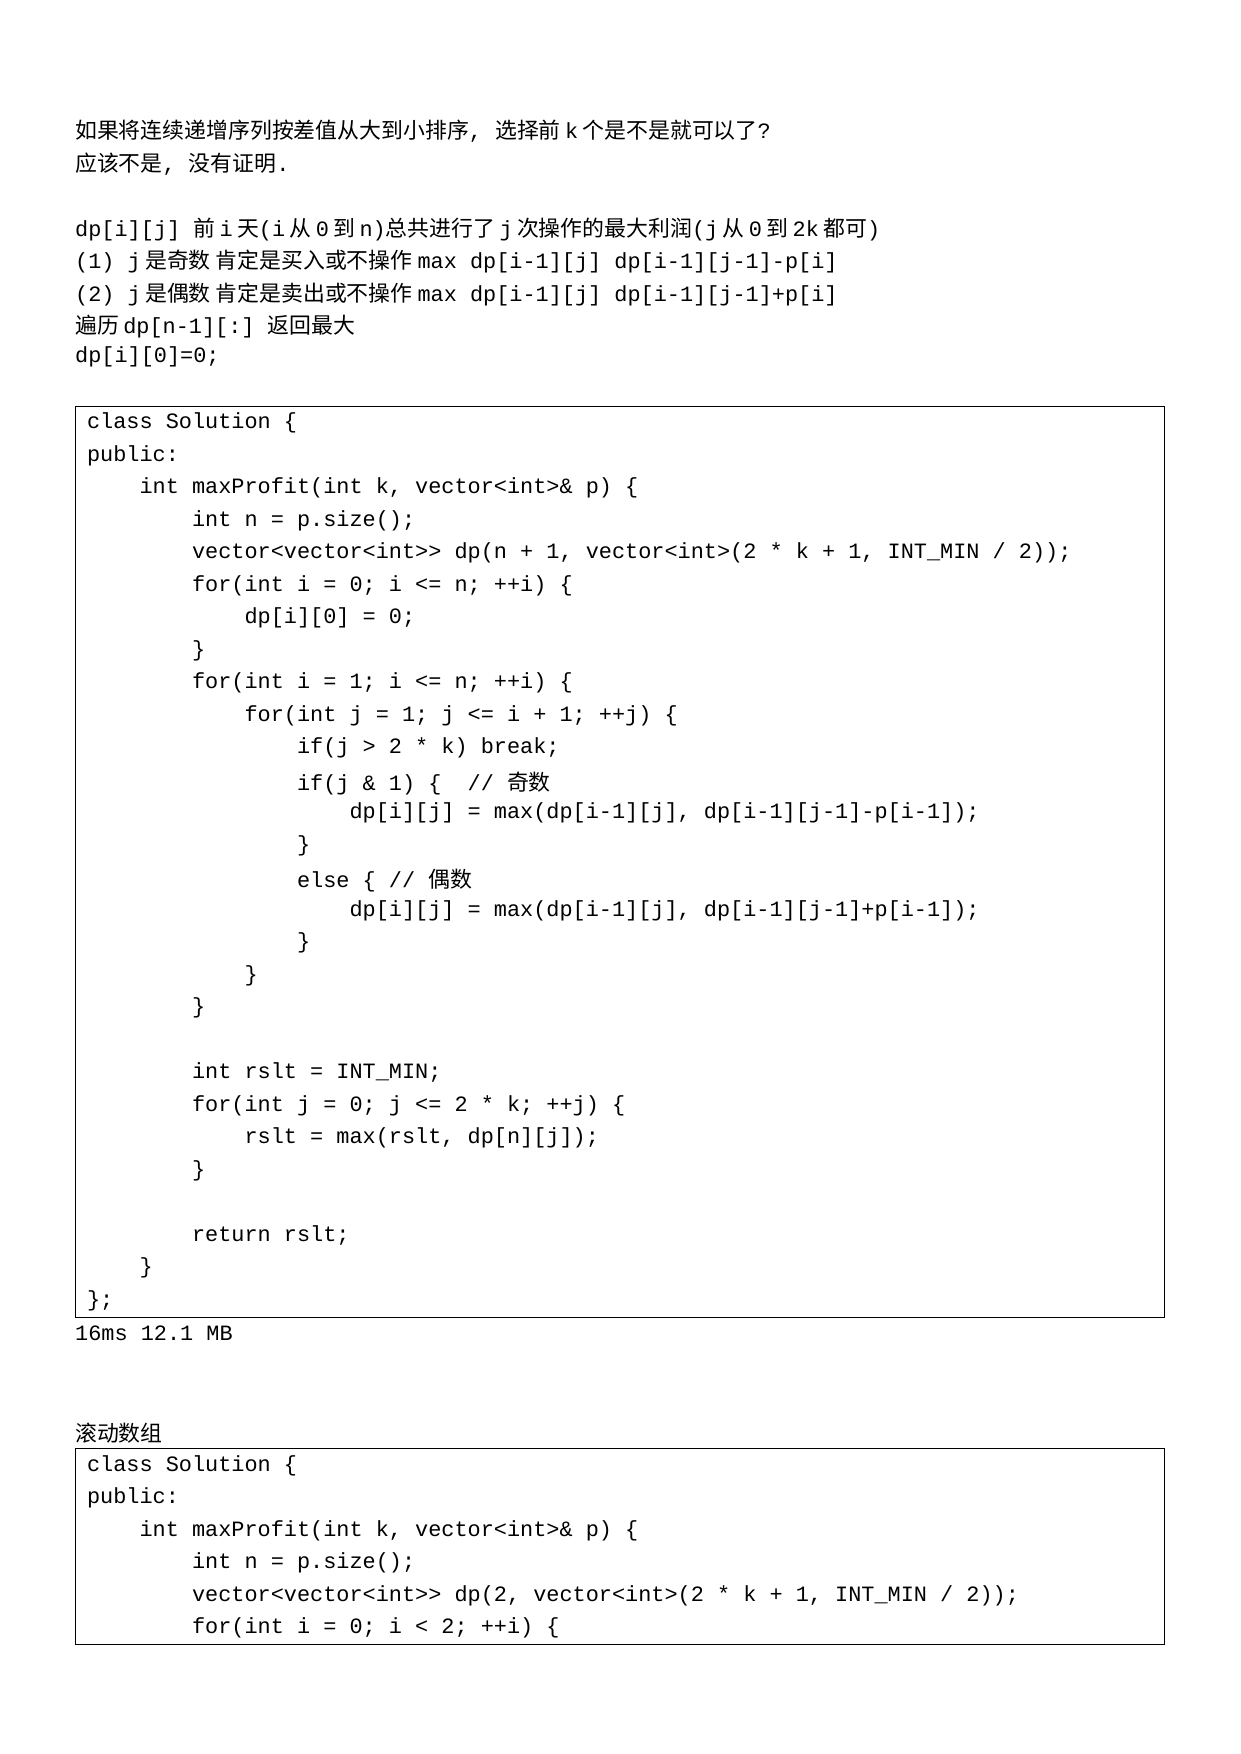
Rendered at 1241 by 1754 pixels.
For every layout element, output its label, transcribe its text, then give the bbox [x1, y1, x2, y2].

text 应该不是, 没有证明. [75, 146, 1165, 178]
text 遍历dp[n-1][:] 返回最大 [75, 308, 1165, 341]
text 如果将连续递增序列按差值从大到小排序, 选择前k个是不是就可以了? [75, 113, 1165, 146]
text dp[i][j] 前i天(i从0到n)总共进行了j次操作的最大利润(j从0到2k都可) [75, 211, 1165, 243]
text (2) j是偶数 肯定是卖出或不操作 max dp[i-1][j] dp[i-1][j-1]+p[i] [75, 276, 1165, 308]
text dp[i][0]=0; [75, 341, 1165, 373]
text (1) j是奇数 肯定是买入或不操作 max dp[i-1][j] dp[i-1][j-1]-p[i] [75, 243, 1165, 276]
text 滚动数组 [75, 1415, 1165, 1448]
text 16ms 12.1 MB [75, 1318, 1165, 1350]
